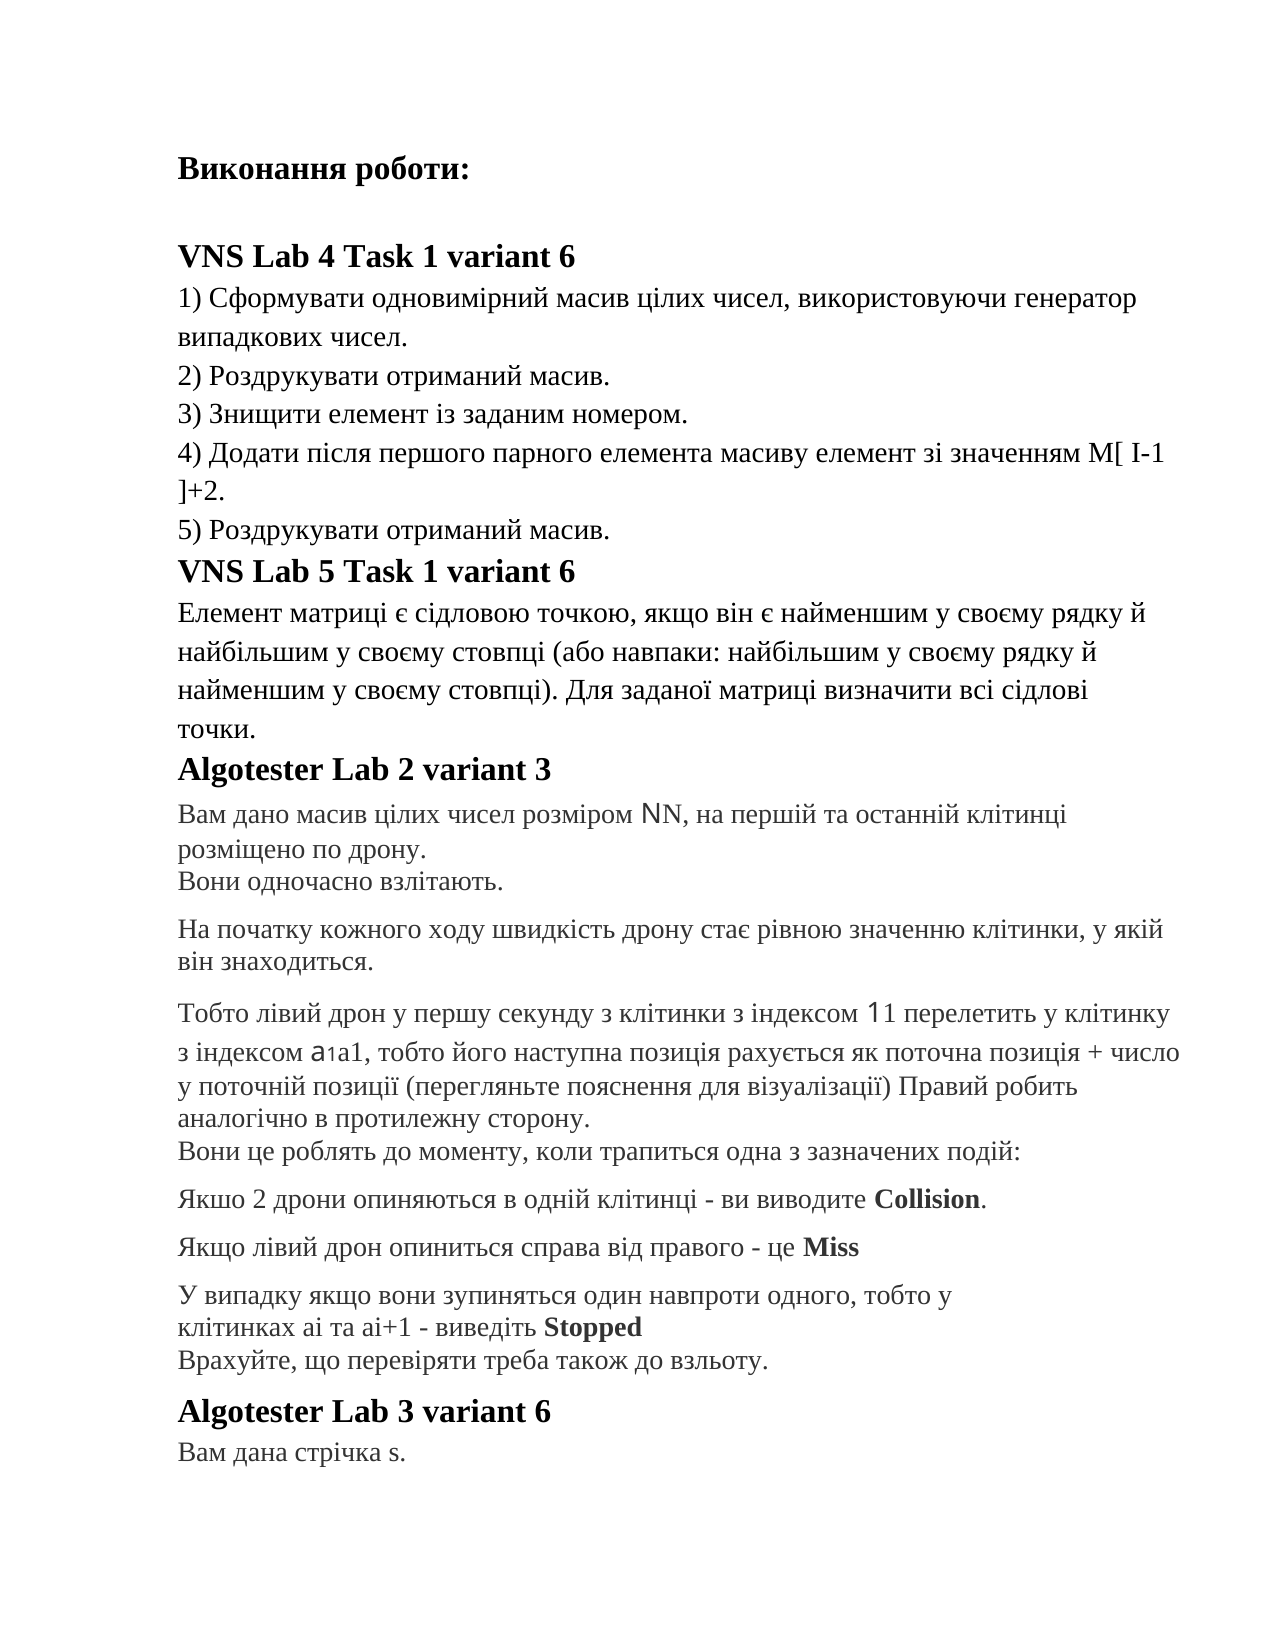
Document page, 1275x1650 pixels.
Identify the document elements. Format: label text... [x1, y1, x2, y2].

text 5) Роздрукувати отриманий масив. VNS Lab 5 Task 1 variant 6 [177, 512, 1186, 589]
text ]+2. [177, 473, 1186, 507]
text 2) Роздрукувати отриманий масив. [177, 358, 1186, 391]
text Елемент матриці є сідловою точкою, якщо він є найменшим у своєму рядку й [177, 595, 1186, 629]
text Algotester Lab 3 variant 6 [177, 1391, 1186, 1429]
text точки. [177, 711, 1186, 744]
text VNS Lab 4 Task 1 variant 6 [177, 236, 1186, 275]
text найменшим у своєму стовпці). Для заданої матриці визначити всі сідлові [177, 672, 1186, 706]
text Якщо лівий дрон опиниться справа від правого - це Miss [177, 1230, 1186, 1262]
text Algotester Lab 2 variant 3 [177, 749, 1186, 788]
text 3) Знищити елемент із заданим номером. [177, 396, 1186, 430]
text У випадку якщо вони зупиняться один навпроти одного, тобто у клітинках ai та ai+1 - виведіть Stopped [177, 1278, 1186, 1343]
text найбільшим у своєму стовпці (або навпаки: найбільшим у своєму рядку й [177, 634, 1186, 667]
text Вам дана стрічка s. [177, 1435, 1186, 1467]
text Вони це роблять до моменту, коли трапиться одна з зазначених подій: [177, 1134, 1186, 1166]
text випадкових чисел. [177, 319, 1186, 353]
text Вам дано масив цілих чисел розміром NN, на першій та останній клітинці розміщено по дрону. [177, 793, 1186, 864]
text Тобто лівий дрон у першу секунду з клітинки з індексом 11 перелетить у клітинку з індексом a1a1, тобто його наступна позиція рахується як поточна позиція + число у поточній позиції (перегляньте пояснення для візуалізації) Правий робить аналогічно в протилежну сторону. [177, 992, 1186, 1134]
text На початку кожного ходу швидкість дрону стає рівною значенню клітинки, у якій він знаходиться. [177, 912, 1186, 977]
text Вони одночасно взлітають. [177, 864, 1186, 896]
text 4) Додати після першого парного елемента масиву елемент зі значенням M[ I-1 [177, 435, 1186, 468]
text Виконання роботи: [177, 148, 1186, 187]
text 1) Сформувати одновимірний масив цілих чисел, використовуючи генератор [177, 281, 1186, 314]
text Якшо 2 дрони опиняються в одній клітинці - ви виводите Collision. [177, 1182, 1186, 1214]
text Врахуйте, що перевіряти треба також до взльоту. [177, 1343, 1186, 1375]
